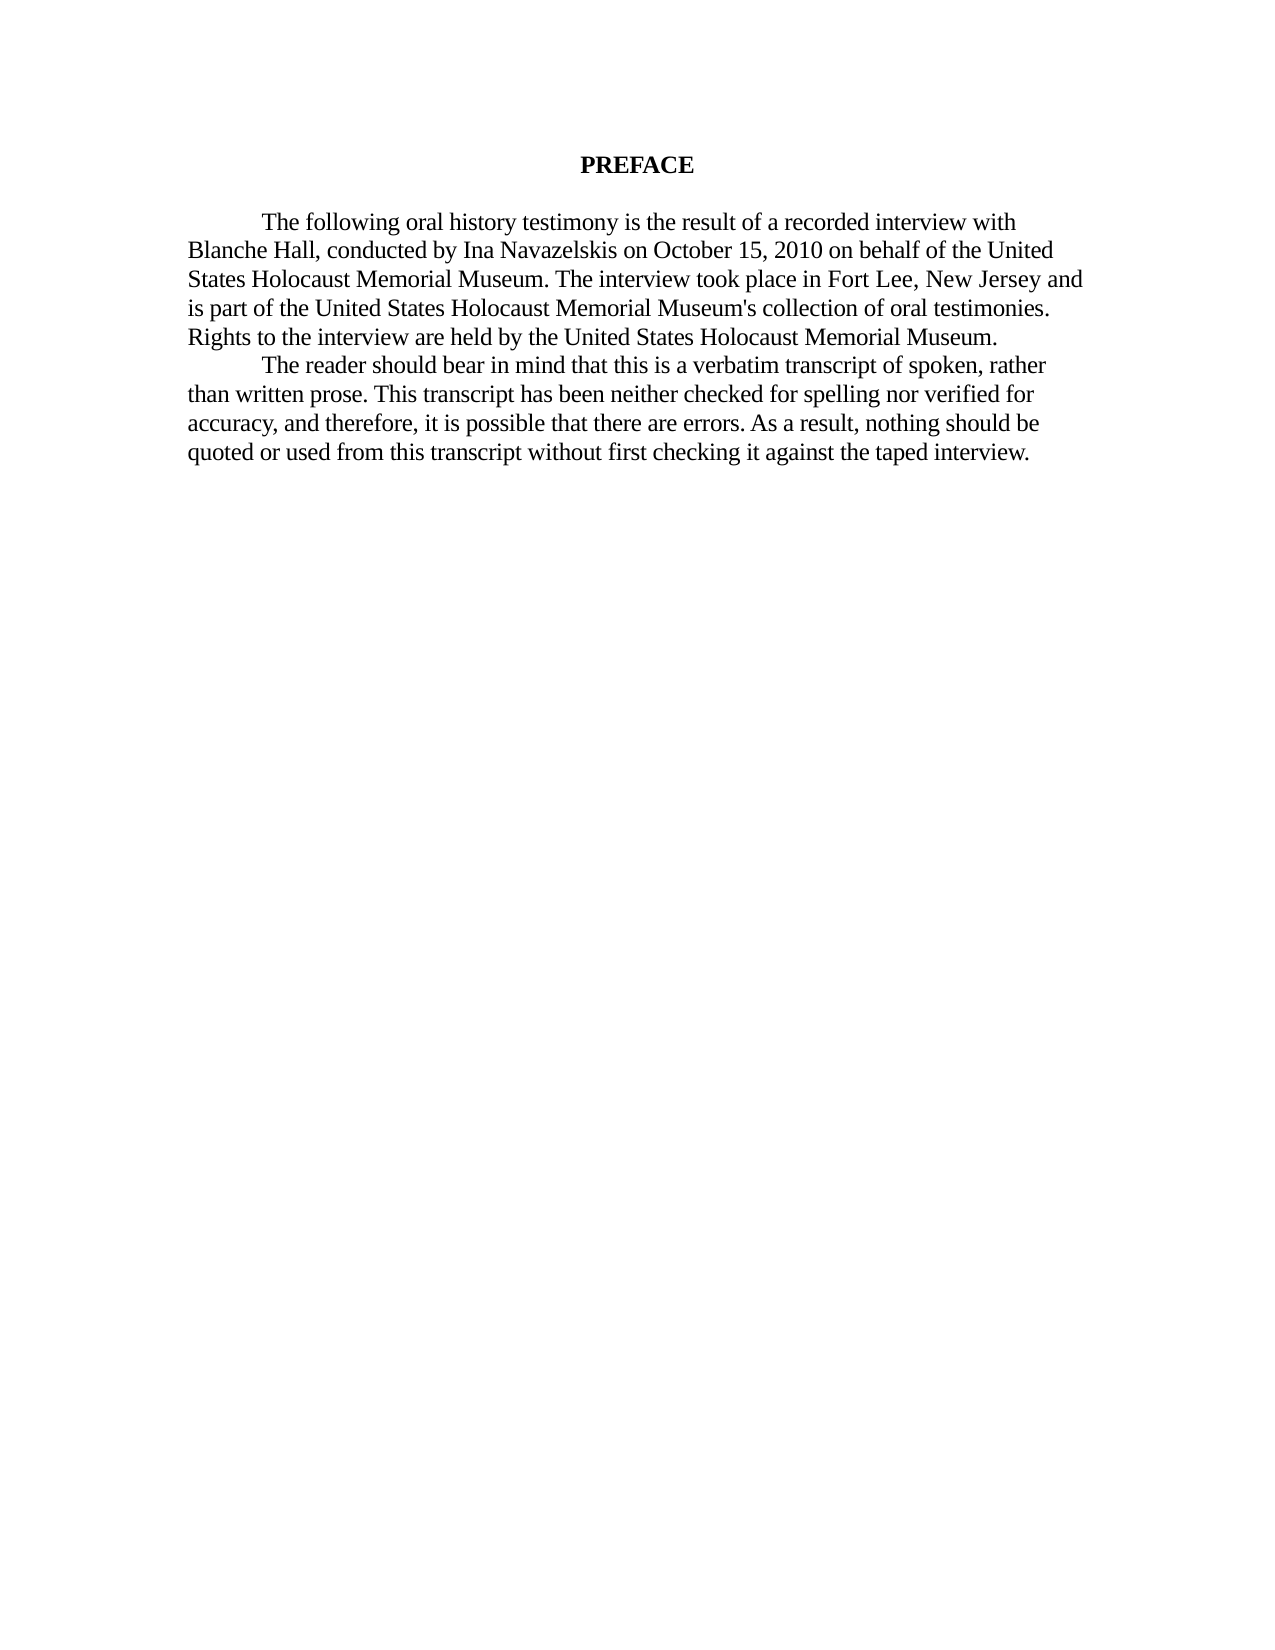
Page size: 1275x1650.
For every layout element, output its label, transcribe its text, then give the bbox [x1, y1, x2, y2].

text PREFACE [187, 150, 1087, 179]
text The reader should bear in mind that this is a verbatim transcript of spoken, rather than written prose. This transcript has been neither checked for spelling nor verified for accuracy, and therefore, it is possible that there are errors. As a result, nothing should be quoted or used from this transcript without first checking it against the taped interview. [187, 351, 1087, 466]
text The following oral history testimony is the result of a recorded interview with Blanche Hall, conducted by Ina Navazelskis on October 15, 2010 on behalf of the United States Holocaust Memorial Museum. The interview took place in Fort Lee, New Jersey and is part of the United States Holocaust Memorial Museum's collection of oral testimonies. Rights to the interview are held by the United States Holocaust Memorial Museum. [187, 207, 1087, 351]
